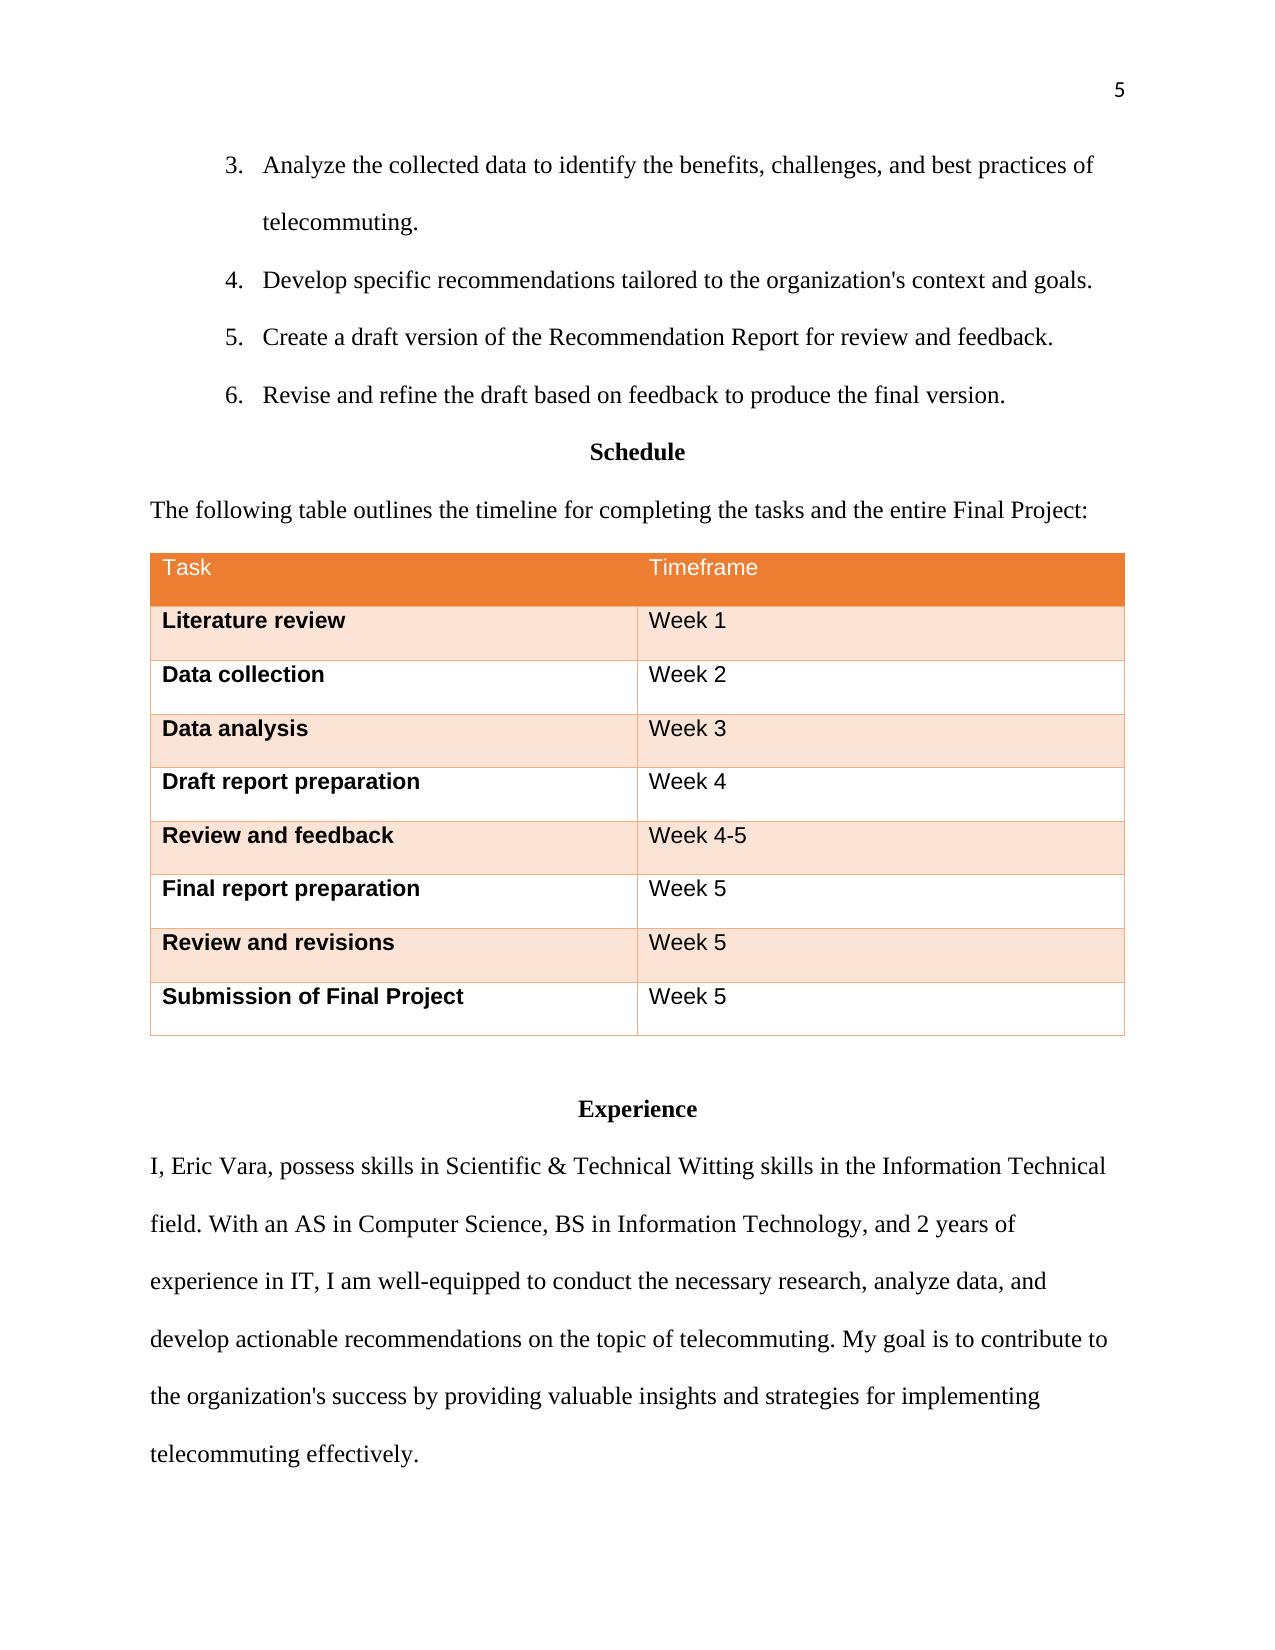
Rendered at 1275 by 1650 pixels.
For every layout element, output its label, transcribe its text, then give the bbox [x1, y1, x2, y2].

table_cell Review and feedback [151, 822, 637, 874]
table_cell Data collection [151, 661, 637, 713]
table_cell Literature review [151, 607, 637, 660]
table_cell Week 5 [638, 983, 1124, 1035]
table_header Task [151, 554, 637, 606]
table_cell Week 5 [638, 929, 1124, 982]
list Revise and refine the draft based on feedback to produce the final version. [225, 380, 1125, 409]
text The following table outlines the timeline for completing the tasks and the entire Final Project: [150, 495, 1125, 524]
table_cell Review and revisions [151, 929, 637, 982]
text Schedule [150, 437, 1125, 466]
list Analyze the collected data to identify the benefits, challenges, and best practices of telecommuting. [225, 150, 1125, 236]
table_cell Week 4-5 [638, 822, 1124, 874]
table_header Timeframe [638, 554, 1124, 606]
text Experience [150, 1094, 1125, 1123]
table_cell Week 4 [638, 768, 1124, 821]
list Create a draft version of the Recommendation Report for review and feedback. [225, 322, 1125, 351]
list Develop specific recommendations tailored to the organization's context and goals. [225, 265, 1125, 294]
table_cell Submission of Final Project [151, 983, 637, 1035]
table_cell Draft report preparation [151, 768, 637, 821]
table_cell Data analysis [151, 715, 637, 767]
table_cell Final report preparation [151, 875, 637, 928]
table_cell Week 3 [638, 715, 1124, 767]
table_cell Week 1 [638, 607, 1124, 660]
table_cell Week 5 [638, 875, 1124, 928]
text I, Eric Vara, possess skills in Scientific & Technical Witting skills in the Information Technical field. With an AS in Computer Science, BS in Information Technology, and 2 years of experience in IT, I am well-equipped to conduct the necessary research, analyze data, and develop actionable recommendations on the topic of telecommuting. My goal is to contribute to the organization's success by providing valuable insights and strategies for implementing telecommuting effectively. [150, 1151, 1125, 1468]
table_cell Week 2 [638, 661, 1124, 713]
